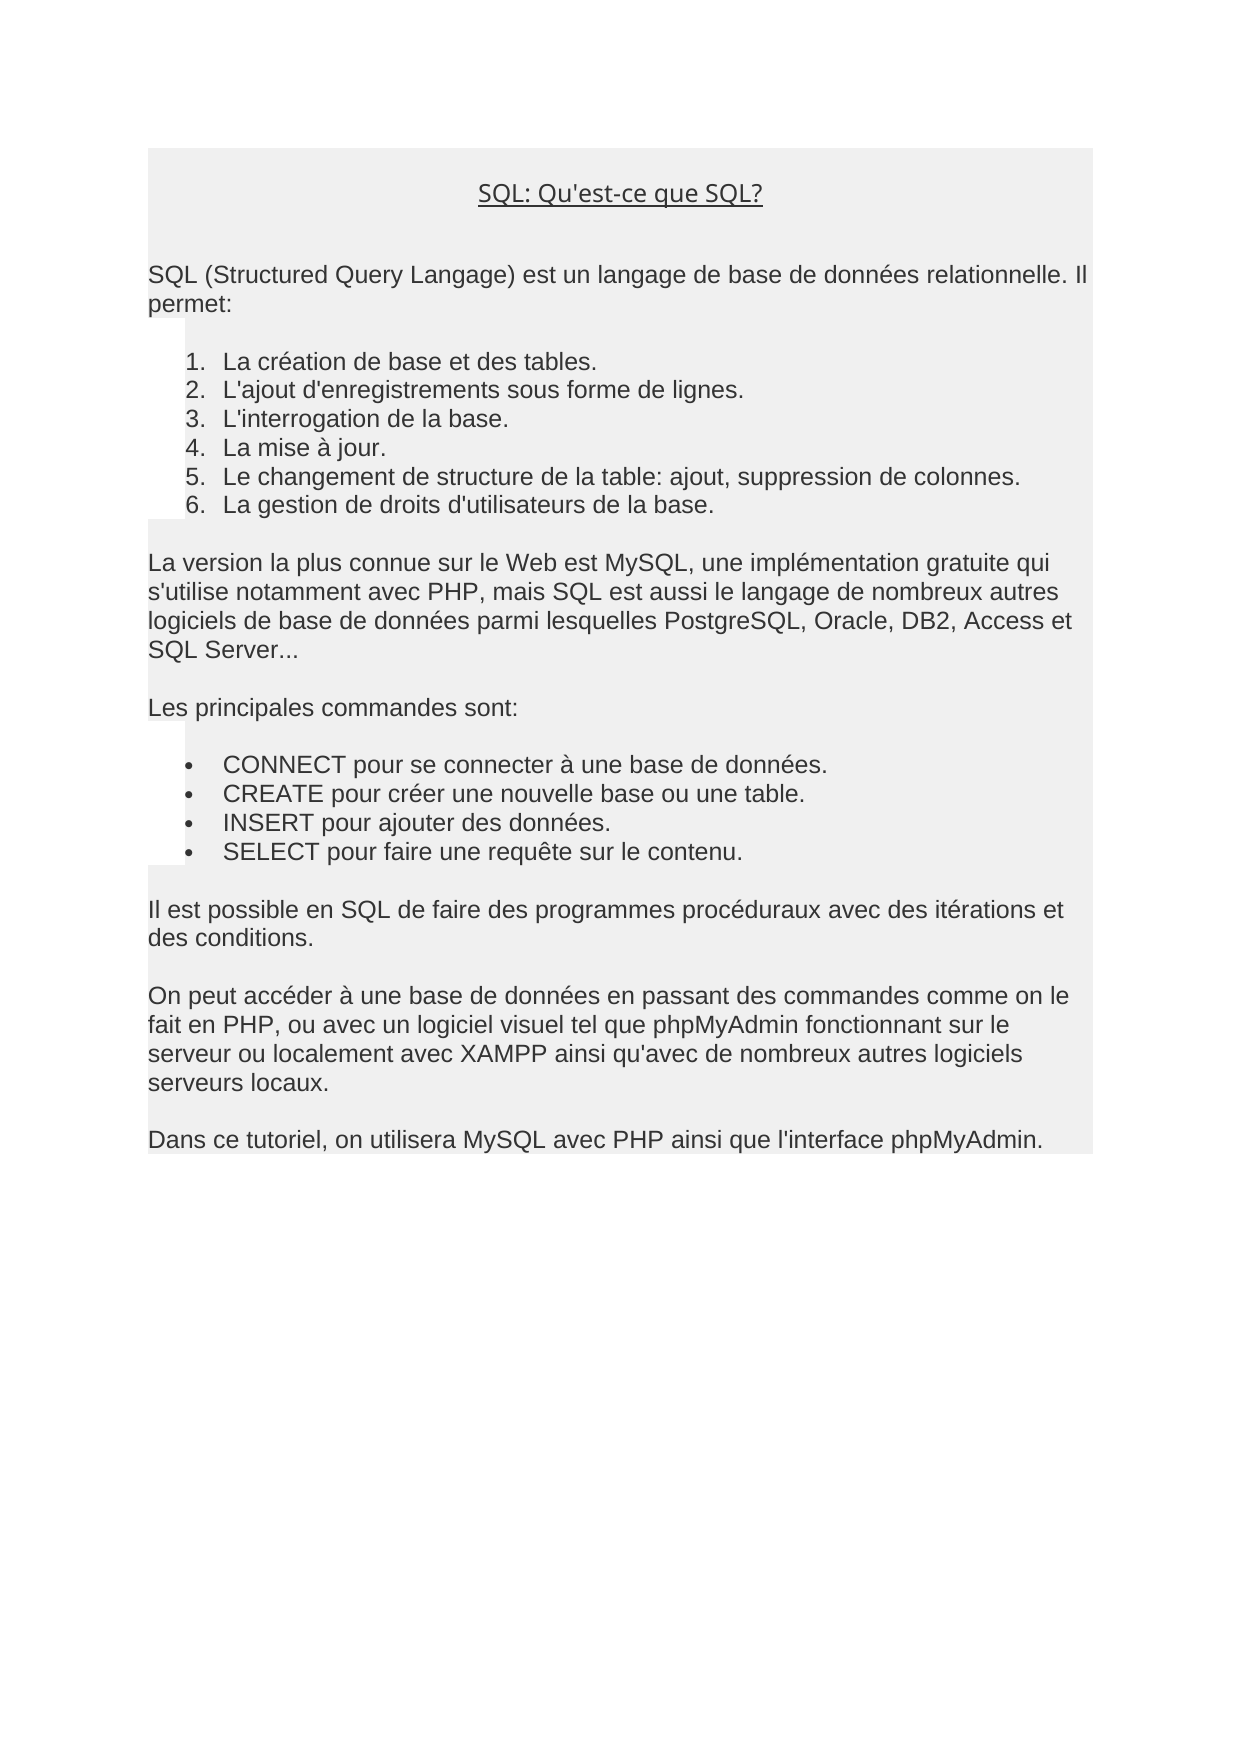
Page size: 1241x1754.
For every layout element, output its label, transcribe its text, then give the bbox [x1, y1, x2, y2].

list La gestion de droits d'utilisateurs de la base. [185, 491, 1093, 519]
list CONNECT pour se connecter à une base de données. [185, 751, 1093, 779]
list Le changement de structure de la table: ajout, suppression de colonnes. [185, 462, 1093, 491]
text Les principales commandes sont: [148, 693, 1093, 721]
list CREATE pour créer une nouvelle base ou une table. [185, 779, 1093, 808]
subtitle SQL: Qu'est-ce que SQL? [148, 148, 1093, 210]
list L'ajout d'enregistrements sous forme de lignes. [185, 376, 1093, 404]
text On peut accéder à une base de données en passant des commandes comme on le fait en PHP, ou avec un logiciel visuel tel que phpMyAdmin fonctionnant sur le serveur ou localement avec XAMPP ainsi qu'avec de nombreux autres logiciels serveurs locaux. [148, 981, 1093, 1096]
list La mise à jour. [185, 433, 1093, 462]
text Dans ce tutoriel, on utilisera MySQL avec PHP ainsi que l'interface phpMyAdmin. [148, 1126, 1093, 1154]
list L'interrogation de la base. [185, 404, 1093, 433]
list SELECT pour faire une requête sur le contenu. [185, 837, 1093, 866]
text SQL (Structured Query Langage) est un langage de base de données relationnelle. Il permet: [148, 260, 1093, 318]
text La version la plus connue sur le Web est MySQL, une implémentation gratuite qui s'utilise notamment avec PHP, mais SQL est aussi le langage de nombreux autres logiciels de base de données parmi lesquelles PostgreSQL, Oracle, DB2, Access et SQL Server... [148, 548, 1093, 663]
text Il est possible en SQL de faire des programmes procéduraux avec des itérations et des conditions. [148, 895, 1093, 952]
list INSERT pour ajouter des données. [185, 808, 1093, 837]
list La création de base et des tables. [185, 347, 1093, 376]
